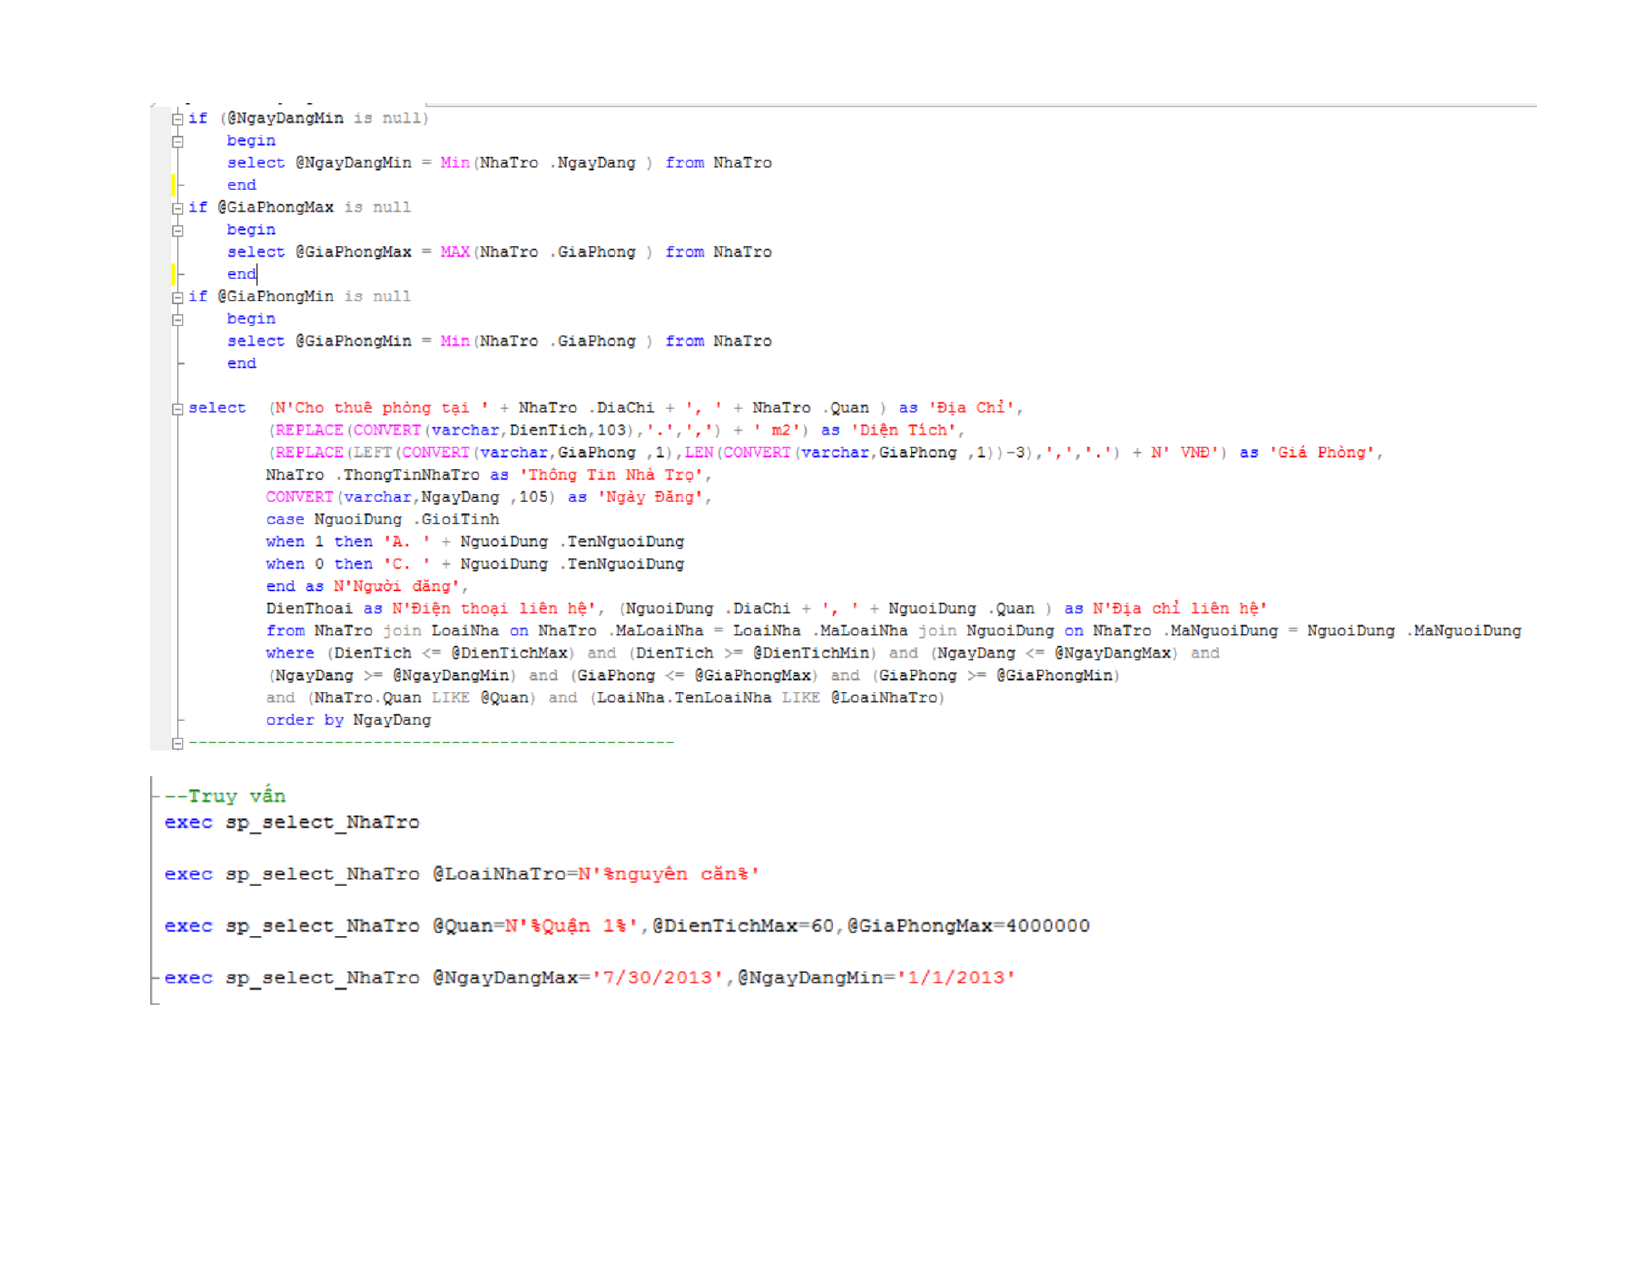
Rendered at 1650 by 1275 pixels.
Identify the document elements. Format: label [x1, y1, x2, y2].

picture [150, 103, 1537, 1044]
